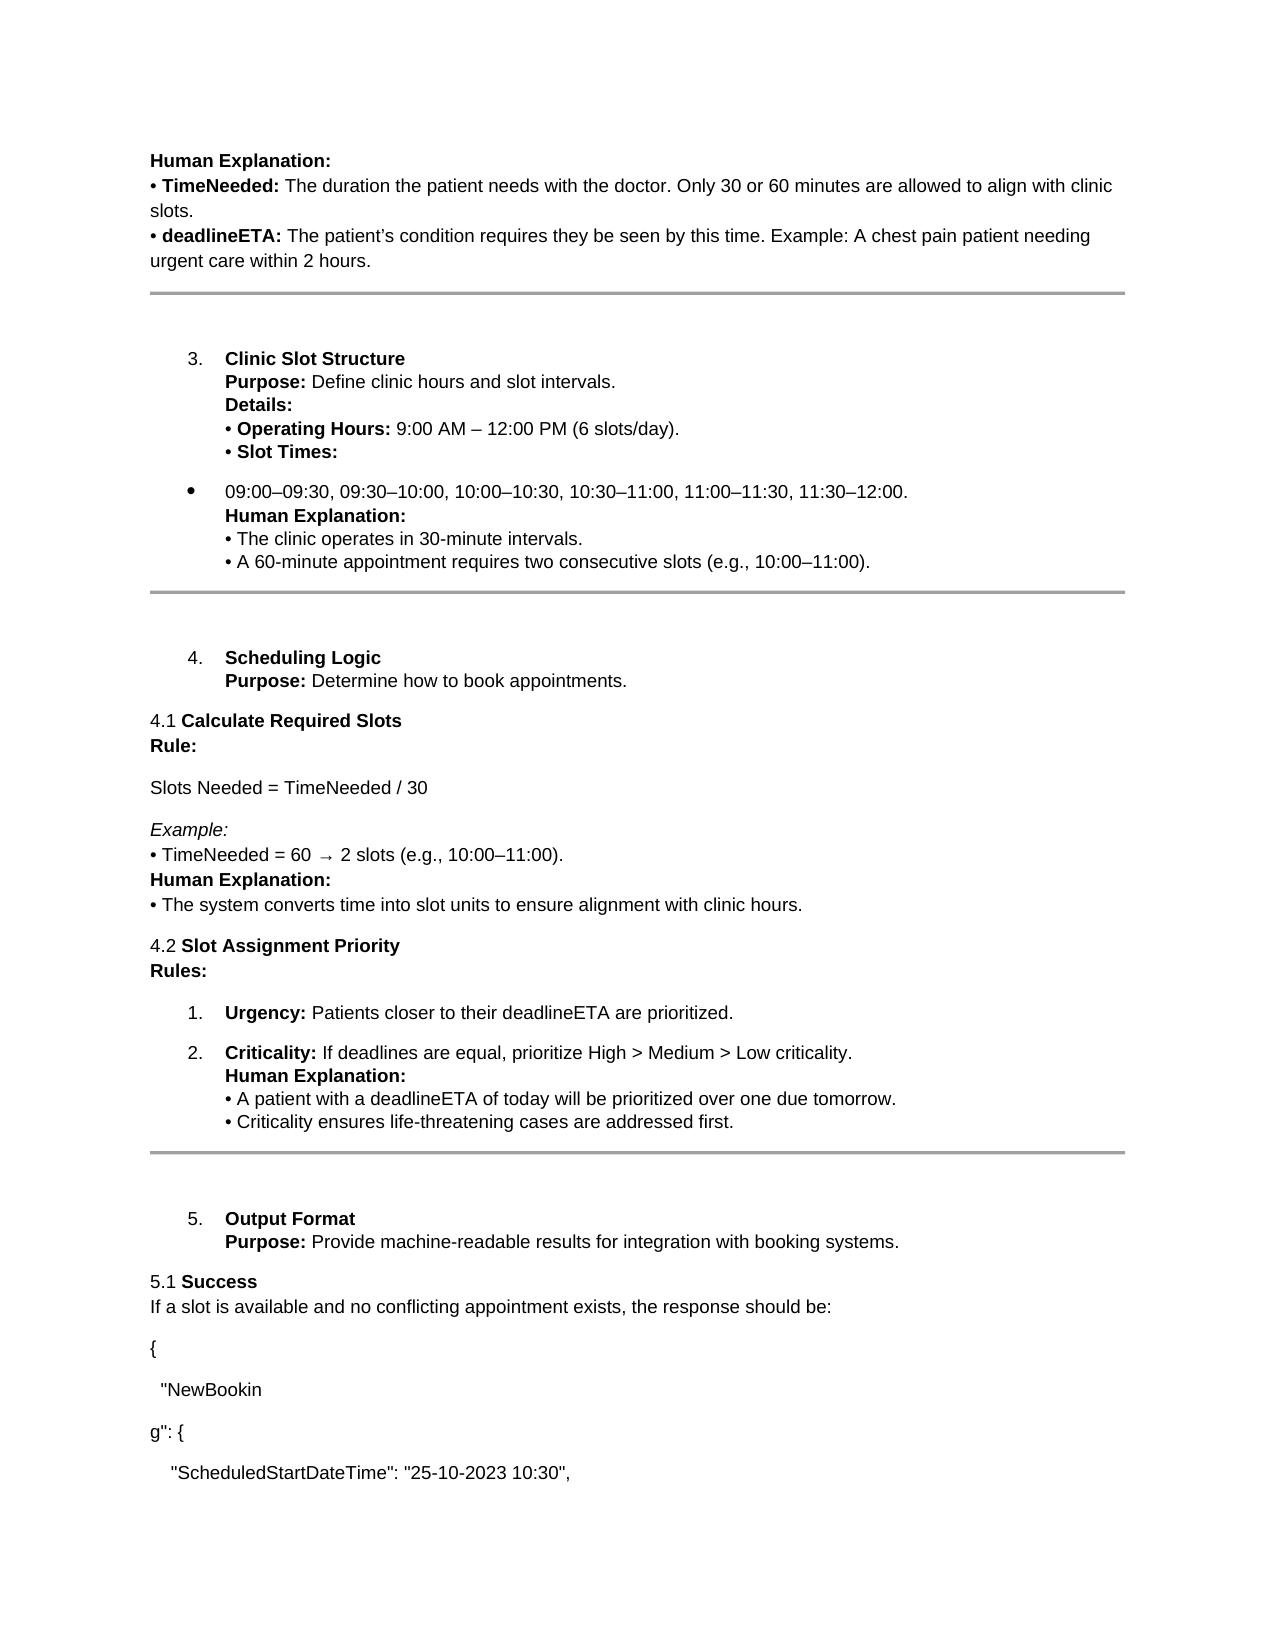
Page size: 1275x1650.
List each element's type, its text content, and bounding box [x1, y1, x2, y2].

text g": { [150, 1420, 1125, 1442]
text Human Explanation: • TimeNeeded: The duration the patient needs with the doctor. Only 30 or 60 minutes are allowed to align with clinic slots. • deadlineETA: The patient’s condition requires they be seen by this time. Example: A chest pain patient needing urgent care within 2 hours. [150, 150, 1125, 272]
text "NewBookin [150, 1379, 1125, 1400]
list Criticality: If deadlines are equal, prioritize High > Medium > Low criticality. Human Explanation: • A patient with a deadlineETA of today will be prioritized over one due tomorrow. • Criticality ensures life-threatening cases are addressed first. [187, 1042, 1125, 1133]
list Clinic Slot Structure Purpose: Define clinic hours and slot intervals. Details: • Operating Hours: 9:00 AM – 12:00 PM (6 slots/day). • Slot Times: [187, 348, 1125, 462]
text { [150, 1337, 1125, 1359]
text Slots Needed = TimeNeeded / 30 [150, 777, 1125, 798]
list Scheduling Logic Purpose: Determine how to book appointments. [187, 647, 1125, 692]
text Example: • TimeNeeded = 60 → 2 slots (e.g., 10:00–11:00). Human Explanation: • The system converts time into slot units to ensure alignment with clinic hours. [150, 818, 1125, 915]
text 4.2 Slot Assignment Priority Rules: [150, 935, 1125, 982]
list Output Format Purpose: Provide machine-readable results for integration with booking systems. [187, 1207, 1125, 1252]
text "ScheduledStartDateTime": "25-10-2023 10:30", [150, 1462, 1125, 1484]
text 4.1 Calculate Required Slots Rule: [150, 710, 1125, 757]
list Urgency: Patients closer to their deadlineETA are prioritized. [187, 1002, 1125, 1023]
list 09:00–09:30, 09:30–10:00, 10:00–10:30, 10:30–11:00, 11:00–11:30, 11:30–12:00. Human Explanation: • The clinic operates in 30-minute intervals. • A 60-minute appointment requires two consecutive slots (e.g., 10:00–11:00). [187, 481, 1125, 572]
text 5.1 Success If a slot is available and no conflicting appointment exists, the response should be: [150, 1270, 1125, 1317]
